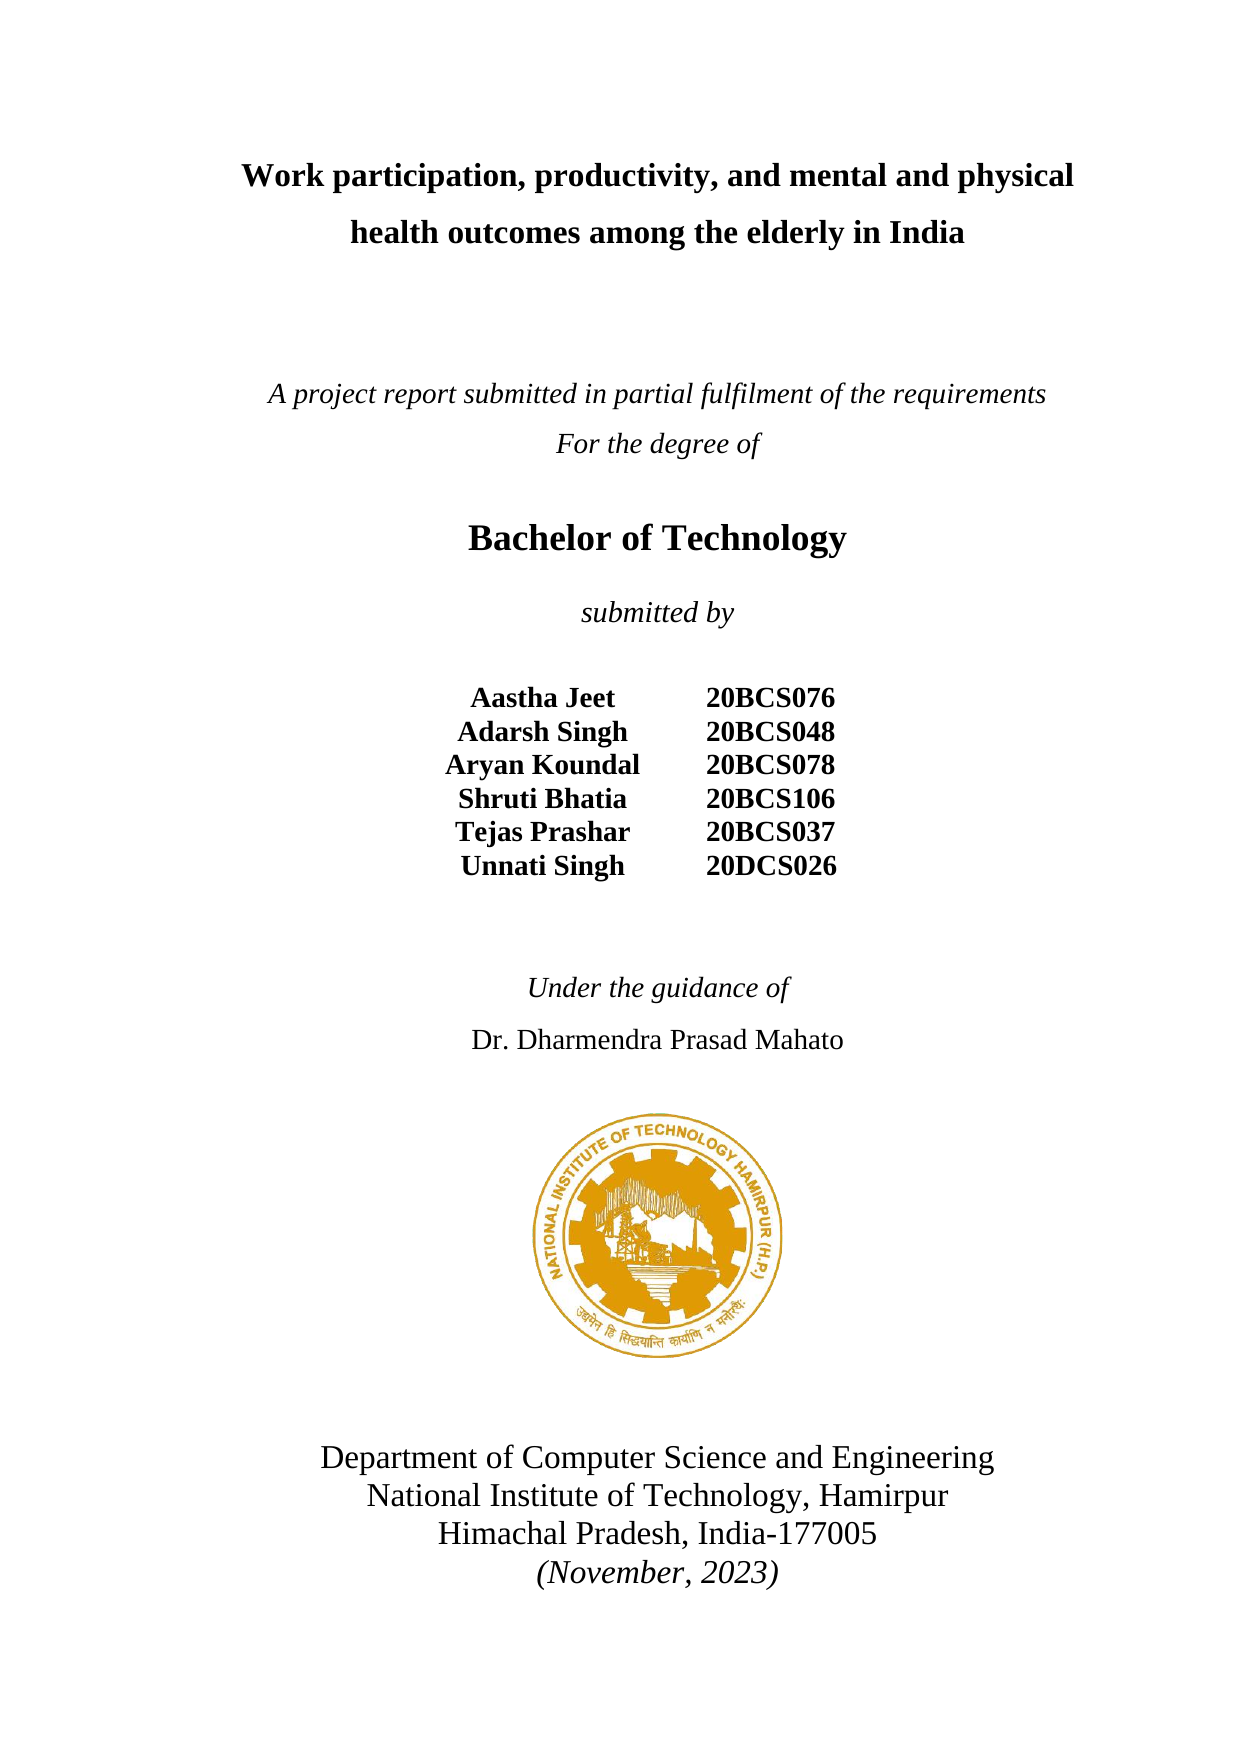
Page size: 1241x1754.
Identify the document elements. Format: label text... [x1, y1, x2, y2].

text Bachelor of Technology [224, 515, 1090, 558]
table_cell Shruti Bhatia [393, 781, 694, 814]
text A project report submitted in partial fulfilment of the requirements [224, 376, 1090, 409]
table_cell 20BCS078 [695, 748, 924, 781]
text Dr. Dharmendra Prasad Mahato [224, 1022, 1090, 1055]
table_cell 20BCS037 [695, 815, 924, 848]
text submitted by [224, 594, 1090, 628]
table_cell 20DCS026 [695, 848, 924, 882]
text Under the guidance of [224, 970, 1090, 1004]
table_cell 20BCS048 [695, 714, 924, 747]
text National Institute of Technology, Hamirpur [224, 1475, 1090, 1514]
text For the degree of [224, 426, 1090, 460]
text (November, 2023) [224, 1552, 1090, 1590]
table_cell Adarsh Singh [393, 714, 694, 747]
table_cell 20BCS106 [695, 781, 924, 814]
table_header Aastha Jeet [393, 680, 694, 714]
table_cell Aryan Koundal [393, 748, 694, 781]
table_cell Unnati Singh [393, 848, 694, 882]
text Department of Computer Science and Engineering [224, 1437, 1090, 1475]
table_header 20BCS076 [695, 680, 924, 714]
text Himachal Pradesh, India-177005 [224, 1514, 1090, 1552]
table_cell Tejas Prashar [393, 815, 694, 848]
text Work participation, productivity, and mental and physical health outcomes among the elderly in India [224, 155, 1090, 251]
picture [532, 1113, 783, 1358]
